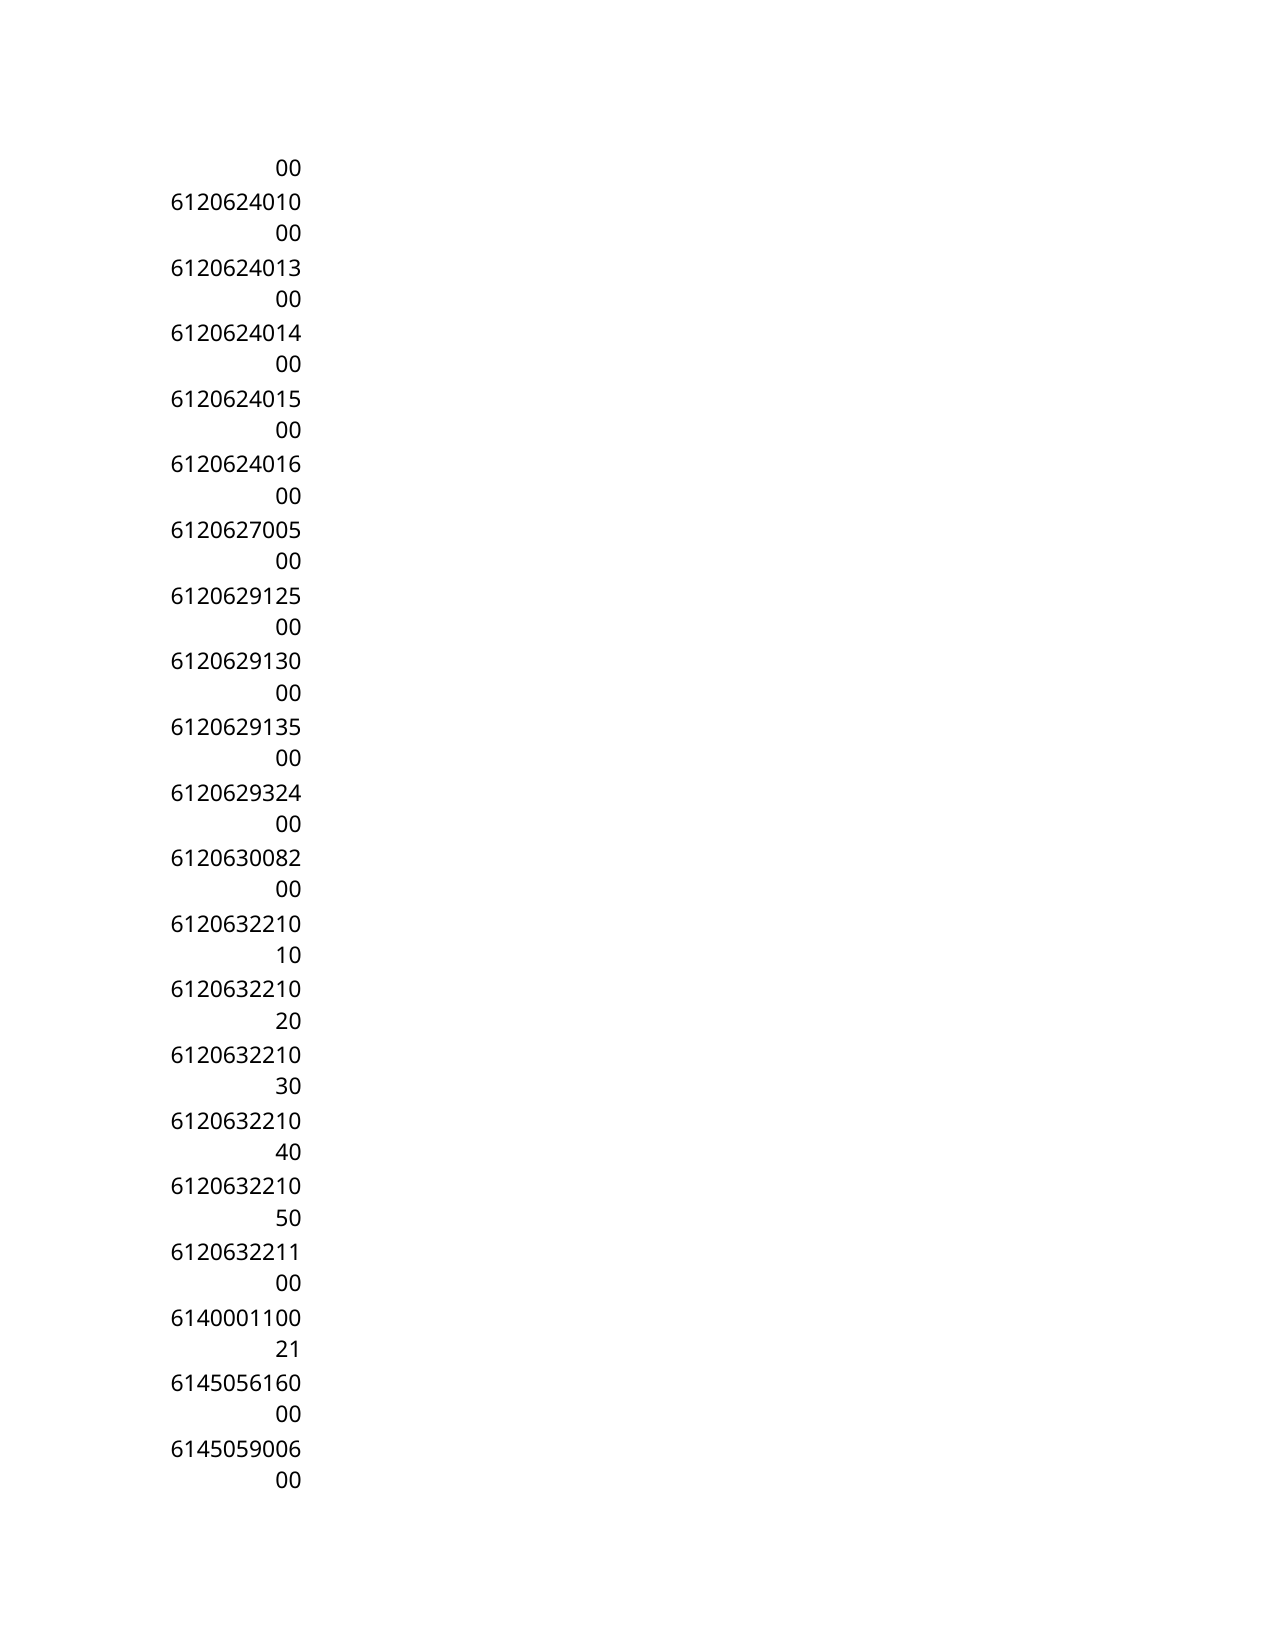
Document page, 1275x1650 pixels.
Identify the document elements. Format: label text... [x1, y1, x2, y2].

table_cell 612062913500 [150, 709, 312, 775]
table_cell 612063221040 [150, 1103, 312, 1169]
table_cell 612062401000 [150, 184, 312, 250]
table_cell 614000110021 [150, 1300, 312, 1366]
table_cell 614505616000 [150, 1366, 312, 1431]
table_cell 612063221050 [150, 1169, 312, 1234]
table_cell 612062700500 [150, 513, 312, 578]
table_cell 612062932400 [150, 775, 312, 841]
table_cell 614505900600 [150, 1431, 312, 1497]
table_cell 612063221030 [150, 1038, 312, 1103]
table_cell 612062401400 [150, 316, 312, 381]
table_cell 612063221020 [150, 972, 312, 1037]
table_cell 612063221100 [150, 1234, 312, 1300]
table_cell 612062913000 [150, 644, 312, 709]
table_cell 612062401600 [150, 447, 312, 512]
table_cell 612062401500 [150, 381, 312, 447]
table_cell 612062912500 [150, 578, 312, 644]
table_cell 612062400900 [150, 150, 312, 184]
table_cell 612063008200 [150, 841, 312, 906]
table_cell 612063221010 [150, 906, 312, 972]
table_cell 612062401300 [150, 250, 312, 316]
